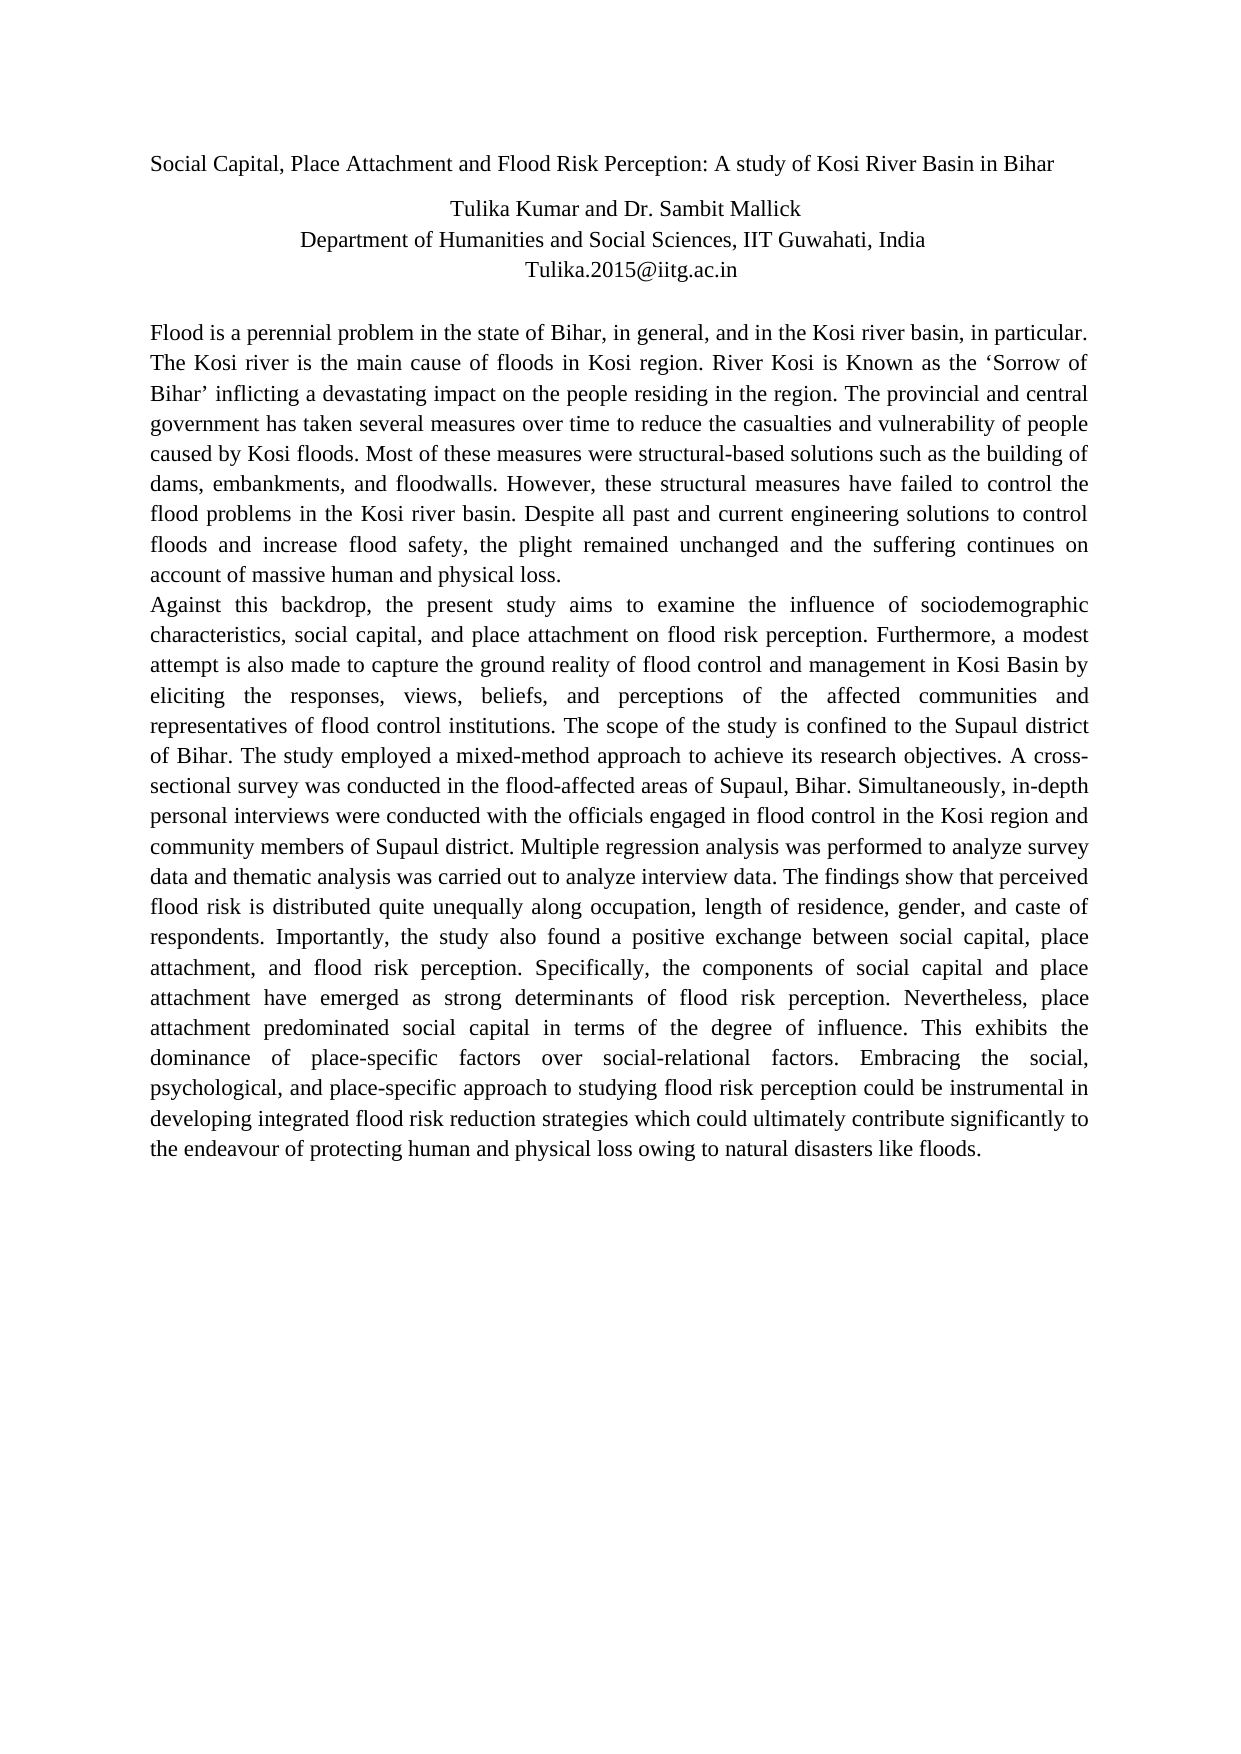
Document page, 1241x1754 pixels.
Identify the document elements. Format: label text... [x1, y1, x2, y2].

text Against this backdrop, the present study aims to examine the influence of sociodemographic characteristics, social capital, and place attachment on flood risk perception. Furthermore, a modest attempt is also made to capture the ground reality of flood control and management in Kosi Basin by eliciting the responses, views, beliefs, and perceptions of the affected communities and representatives of flood control institutions. The scope of the study is confined to the Supaul district of Bihar. The study employed a mixed-method approach to achieve its research objectives. A cross-sectional survey was conducted in the flood-affected areas of Supaul, Bihar. Simultaneously, in-depth personal interviews were conducted with the officials engaged in flood control in the Kosi region and community members of Supaul district. Multiple regression analysis was performed to analyze survey data and thematic analysis was carried out to analyze interview data. The findings show that perceived flood risk is distributed quite unequally along occupation, length of residence, gender, and caste of respondents. Importantly, the study also found a positive exchange between social capital, place attachment, and flood risk perception. Specifically, the components of social capital and place attachment have emerged as strong determinants of flood risk perception. Nevertheless, place attachment predominated social capital in terms of the degree of influence. This exhibits the dominance of place-specific factors over social-relational factors. Embracing the social, psychological, and place-specific approach to studying flood risk perception could be instrumental in developing integrated flood risk reduction strategies which could ultimately contribute significantly to the endeavour of protecting human and physical loss owing to natural disasters like floods. [150, 591, 1090, 1161]
text Flood is a perennial problem in the state of Bihar, in general, and in the Kosi river basin, in particular. The Kosi river is the main cause of floods in Kosi region. River Kosi is Known as the ‘Sorrow of Bihar’ inflicting a devastating impact on the people residing in the region. The provincial and central government has taken several measures over time to reduce the casualties and vulnerability of people caused by Kosi floods. Most of these measures were structural-based solutions such as the building of dams, embankments, and floodwalls. However, these structural measures have failed to control the flood problems in the Kosi river basin. Despite all past and current engineering solutions to control floods and increase flood safety, the plight remained unchanged and the suffering continues on account of massive human and physical loss. [150, 319, 1090, 587]
text Tulika Kumar and Dr. Sambit Mallick [150, 195, 1090, 221]
text Tulika.2015@iitg.ac.in [150, 256, 1090, 282]
text Department of Humanities and Social Sciences, IIT Guwahati, India [150, 226, 1090, 252]
text Social Capital, Place Attachment and Flood Risk Perception: A study of Kosi River Basin in Bihar [150, 150, 1090, 176]
